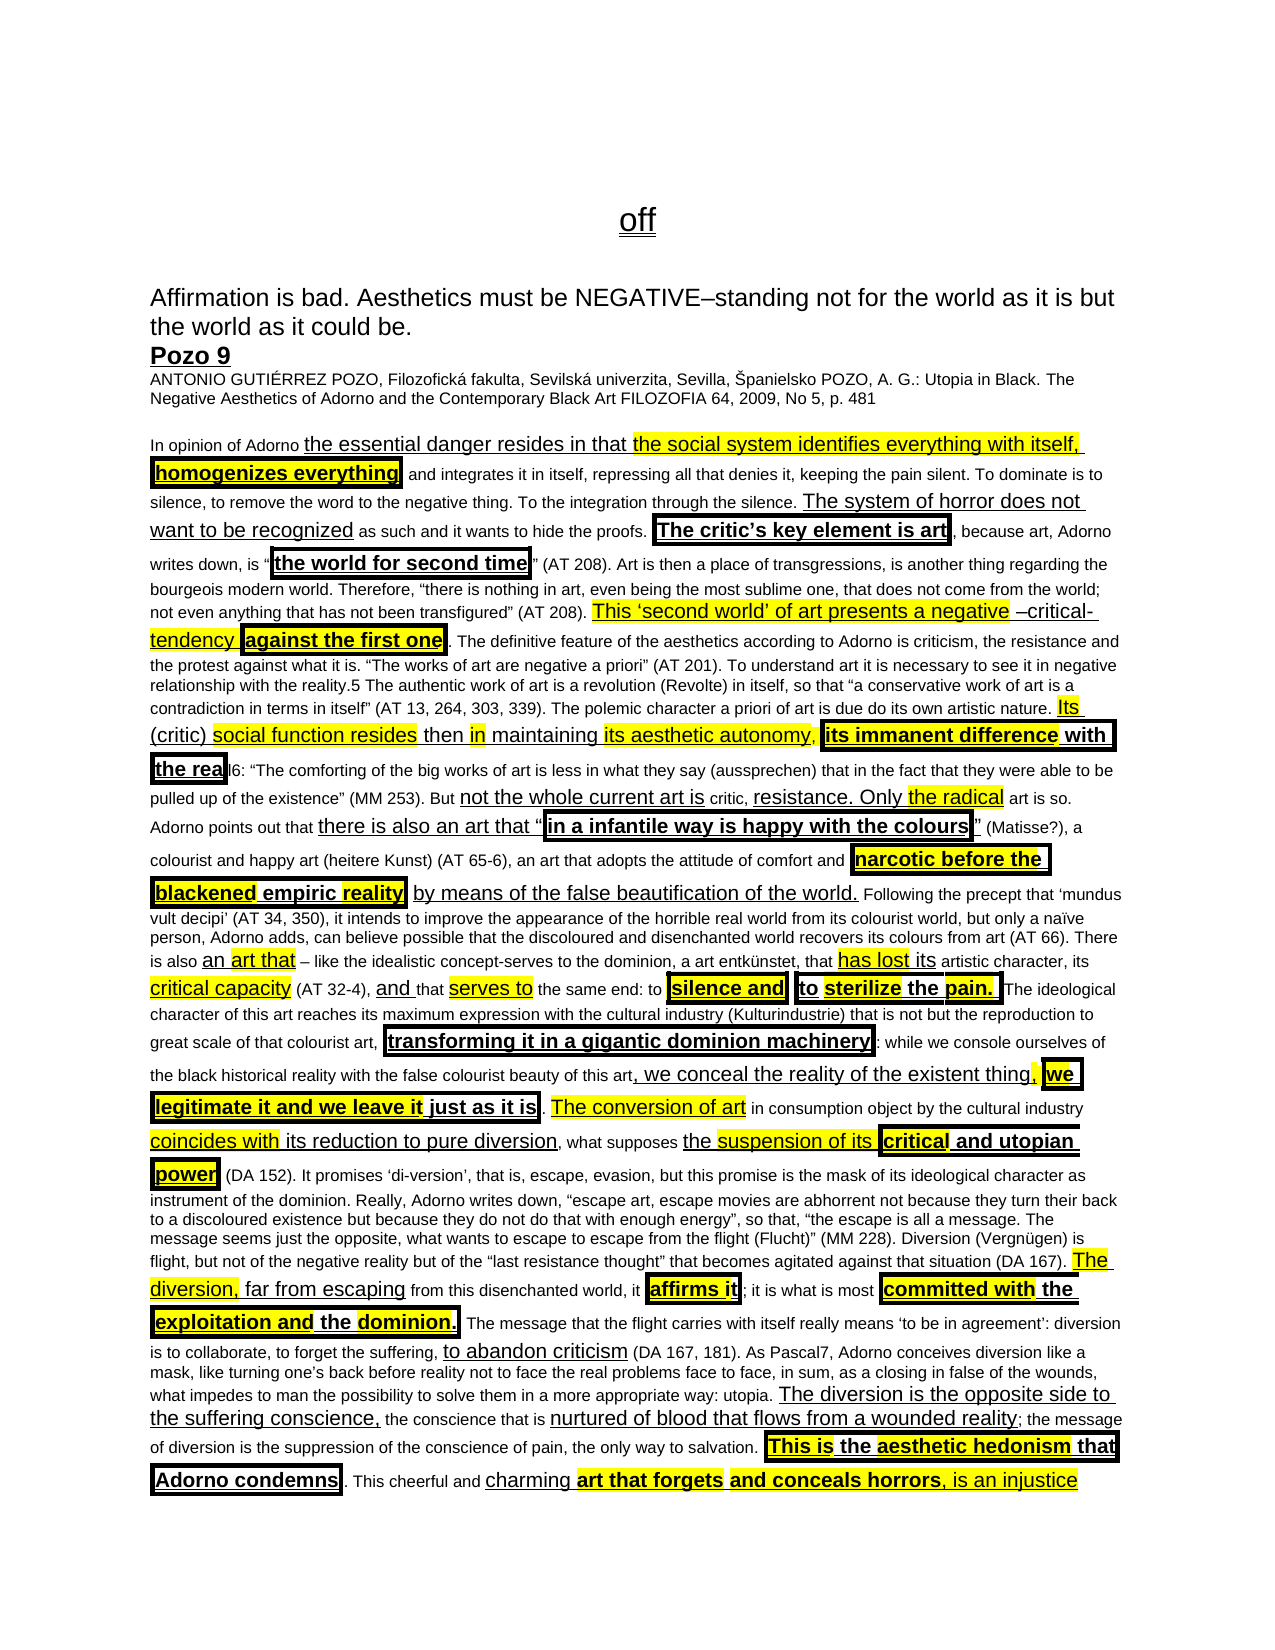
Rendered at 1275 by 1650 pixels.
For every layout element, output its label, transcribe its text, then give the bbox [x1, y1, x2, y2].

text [150, 432, 1125, 1496]
subtitle off [150, 200, 1125, 238]
text ANTONIO GUTIÉRREZ POZO, Filozofická fakulta, Sevilská univerzita, Sevilla, Španielsko POZO, A. G.: Utopia in Black. The Negative Aesthetics of Adorno and the Contemporary Black Art FILOZOFIA 64, 2009, No 5, p. 481 [150, 369, 1125, 408]
text Pozo 9 [150, 341, 1125, 369]
subtitle Affirmation is bad. Aesthetics must be NEGATIVE–standing not for the world as it is but the world as it could be. [150, 283, 1125, 341]
